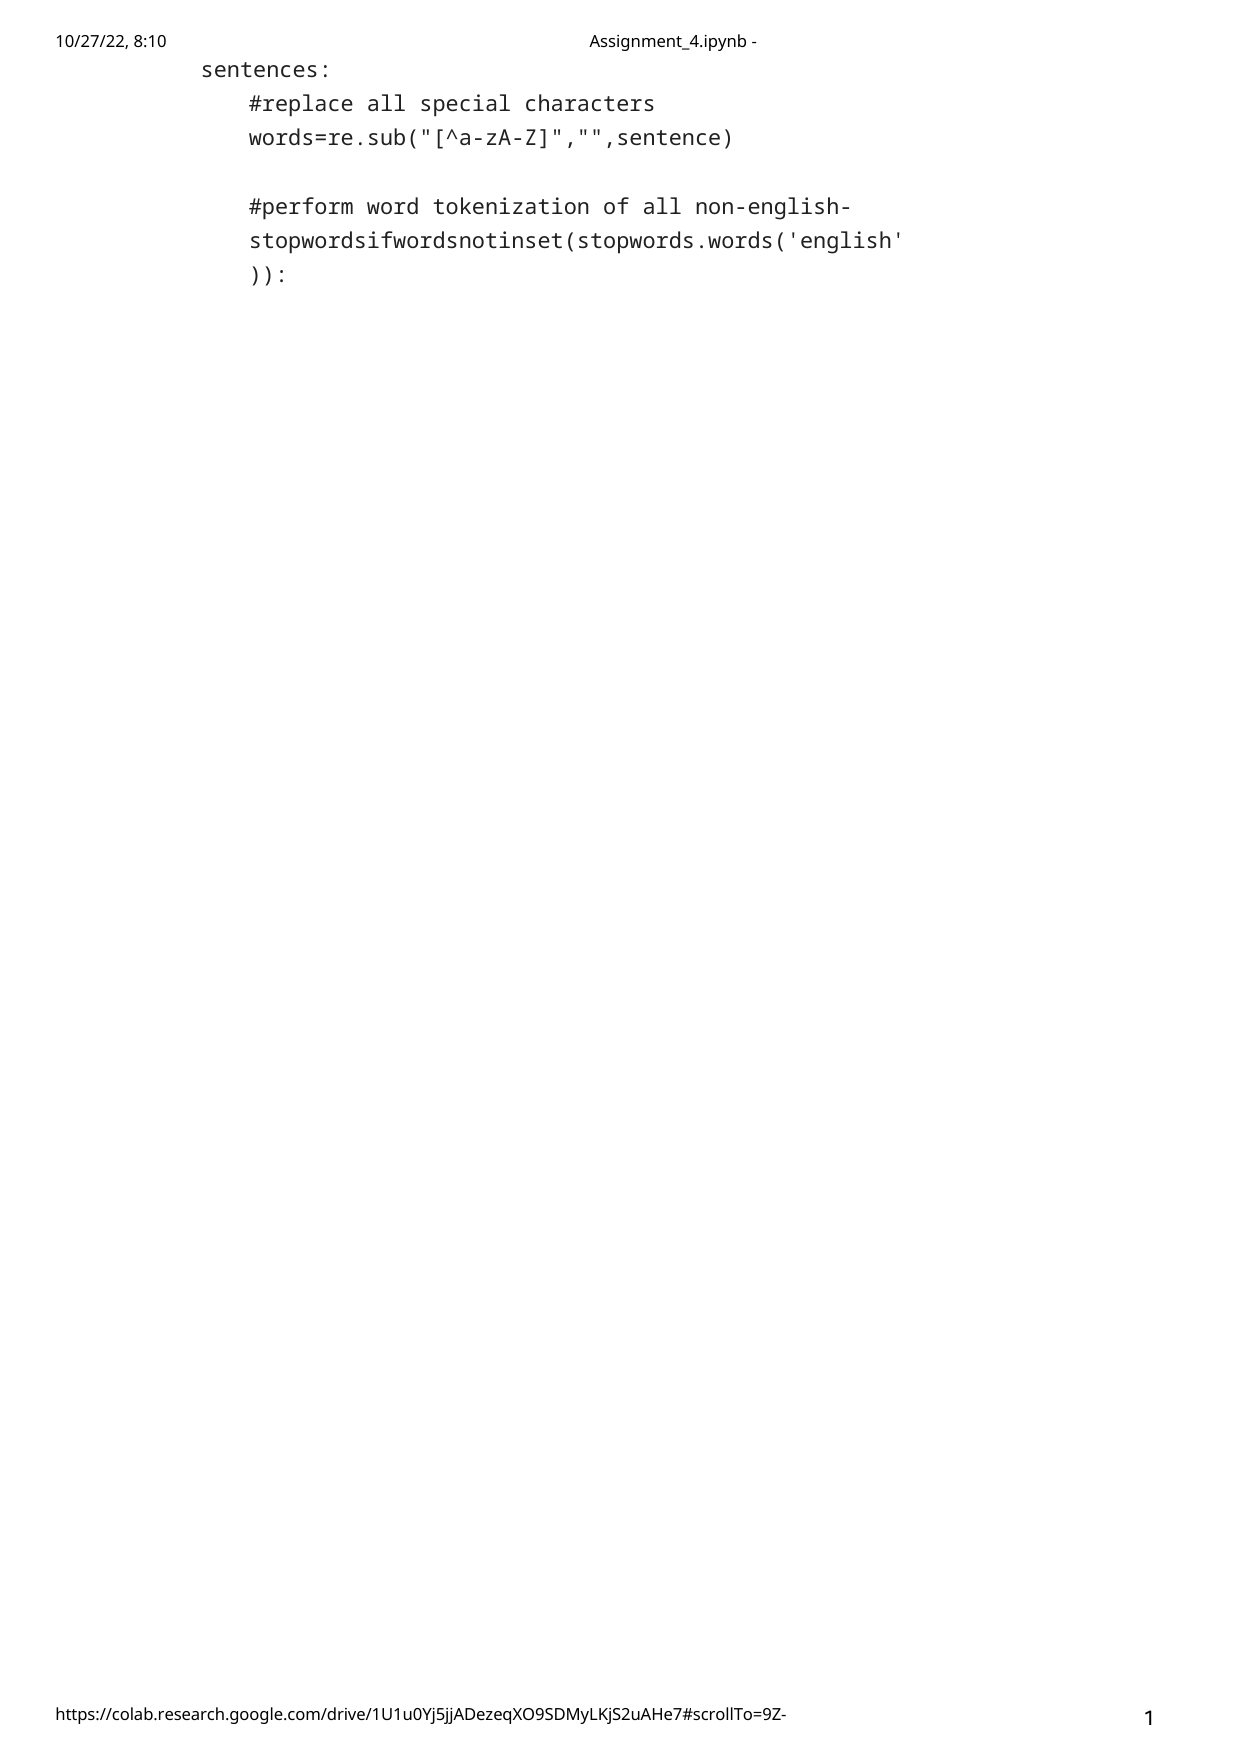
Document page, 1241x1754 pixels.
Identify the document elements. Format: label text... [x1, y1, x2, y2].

text words=re.sub("[^a-zA-Z]","",sentence) [248, 122, 1198, 152]
text #replace all special characters [248, 88, 1198, 118]
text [200, 54, 612, 84]
text #perform word tokenization of all non-english-stopwordsifwordsnotinset(stopwords.words('english')): [248, 191, 913, 289]
